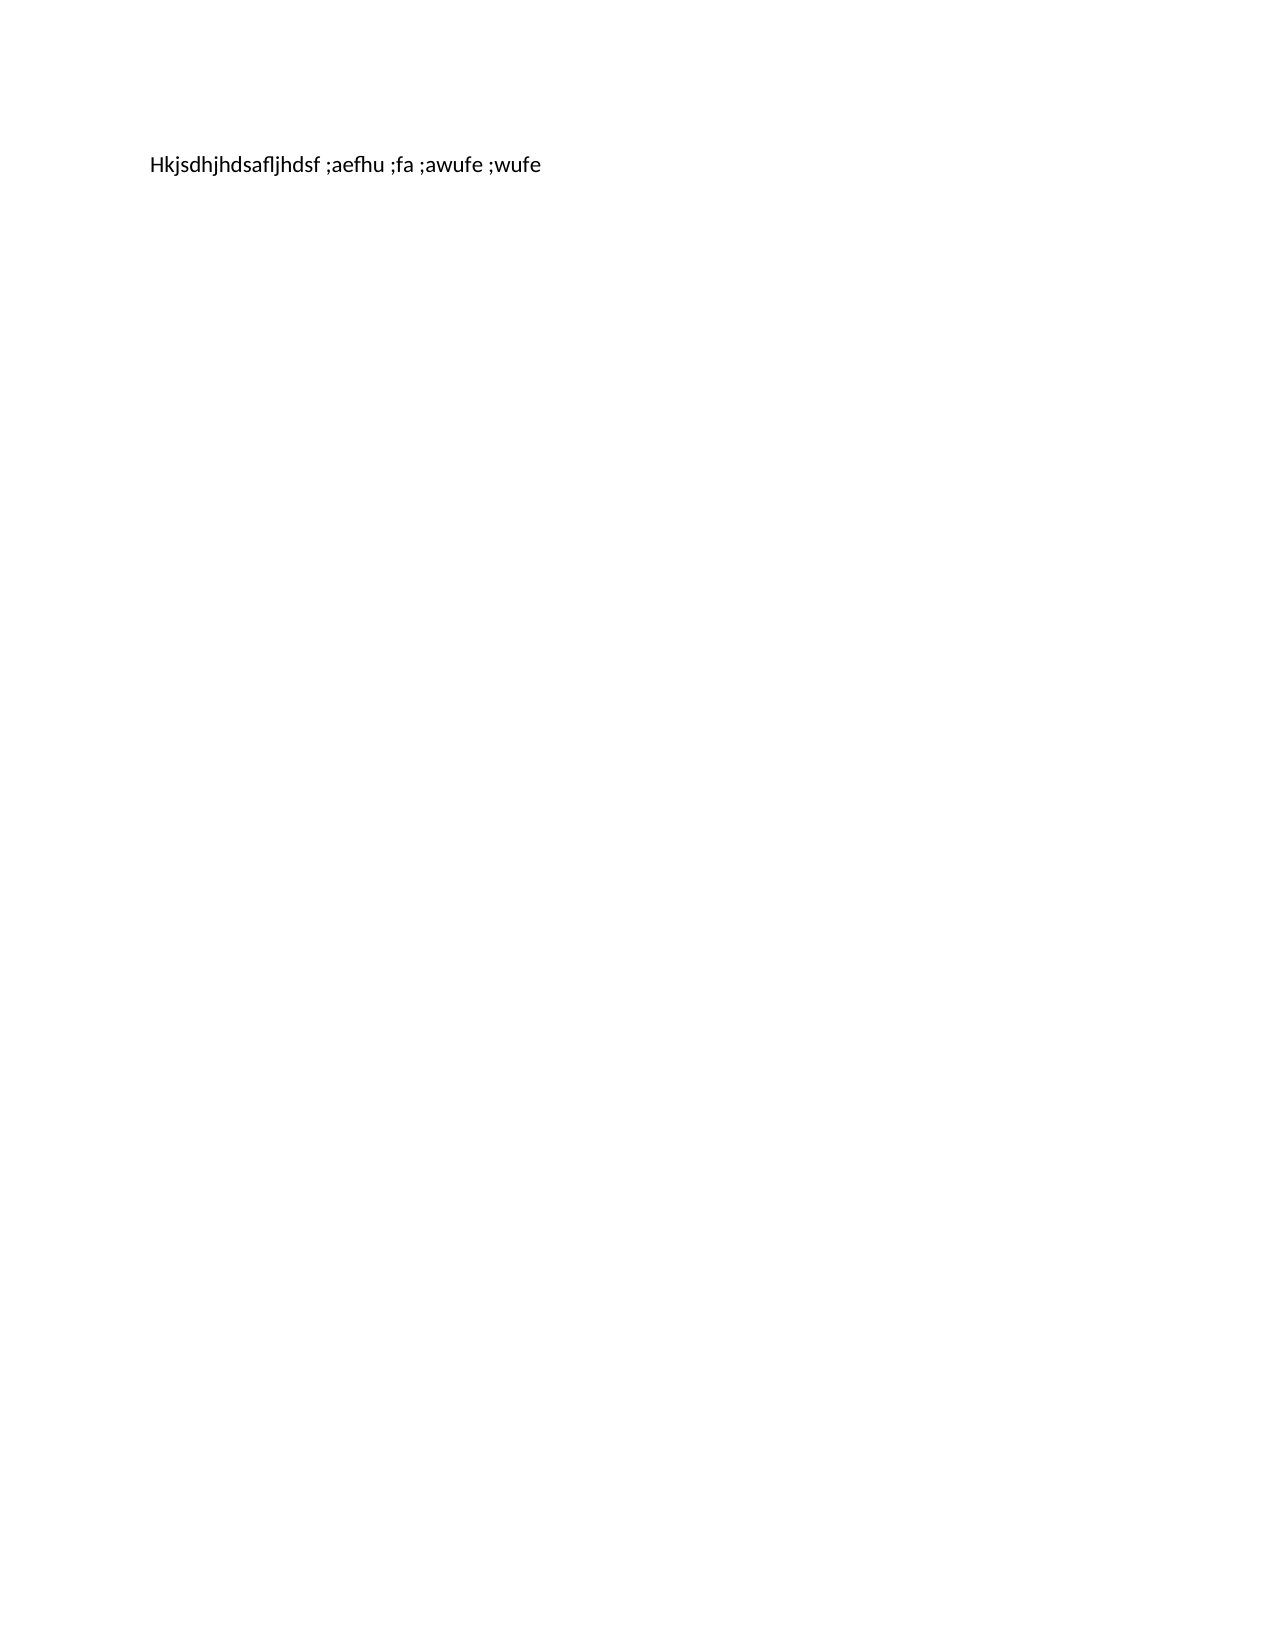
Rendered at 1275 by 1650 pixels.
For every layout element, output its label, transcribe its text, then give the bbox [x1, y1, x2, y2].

text Hkjsdhjhdsafljhdsf ;aefhu ;fa ;awufe ;wufe [150, 150, 1125, 178]
